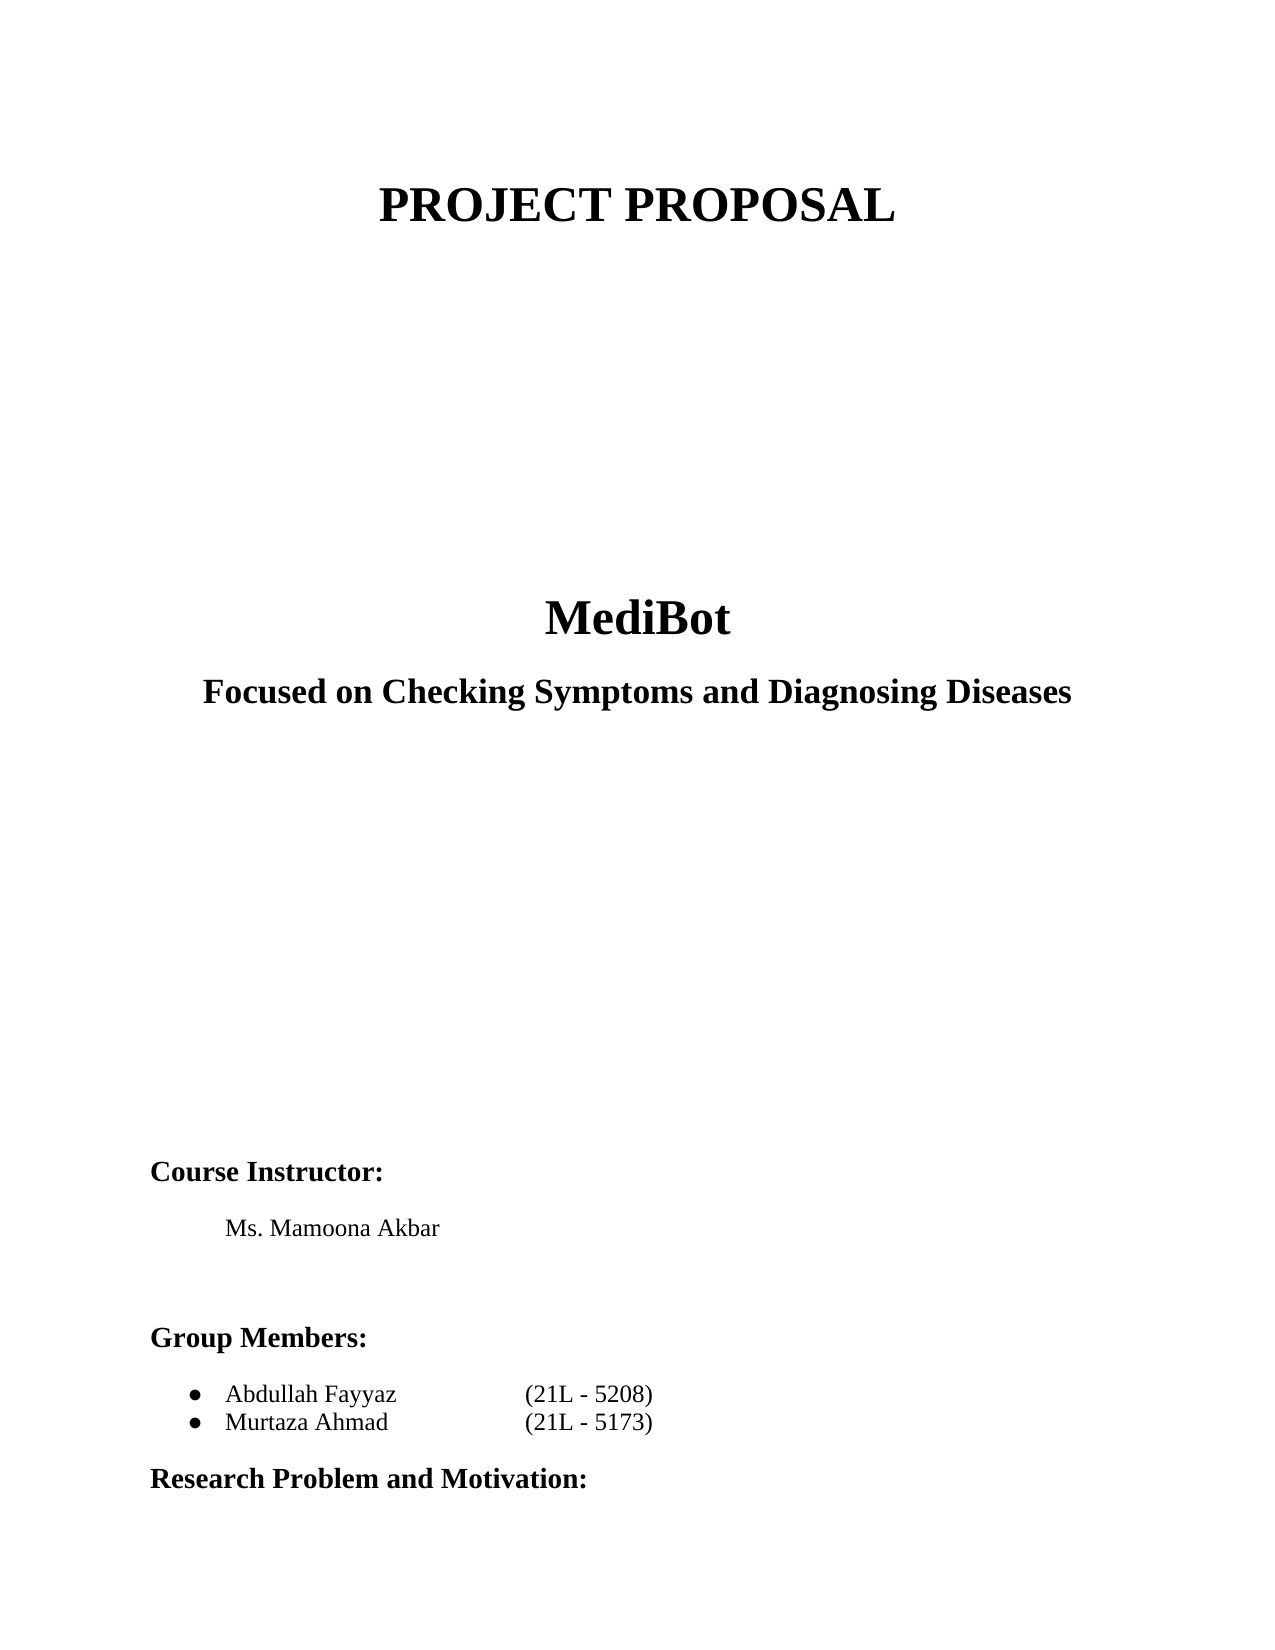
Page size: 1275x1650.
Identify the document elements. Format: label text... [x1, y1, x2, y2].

list Murtaza Ahmad (21L - 5173) [187, 1407, 1125, 1436]
list Abdullah Fayyaz (21L - 5208) [187, 1379, 1125, 1407]
text Course Instructor: [150, 1087, 1125, 1188]
text Ms. Mamoona Akbar [150, 1213, 1125, 1241]
text PROJECT PROPOSAL [150, 175, 1125, 232]
text Research Problem and Motivation: [150, 1461, 1125, 1495]
text MediBot [150, 587, 1125, 645]
text Group Members: [150, 1320, 1125, 1354]
text Focused on Checking Symptoms and Diagnosing Diseases [150, 670, 1125, 711]
